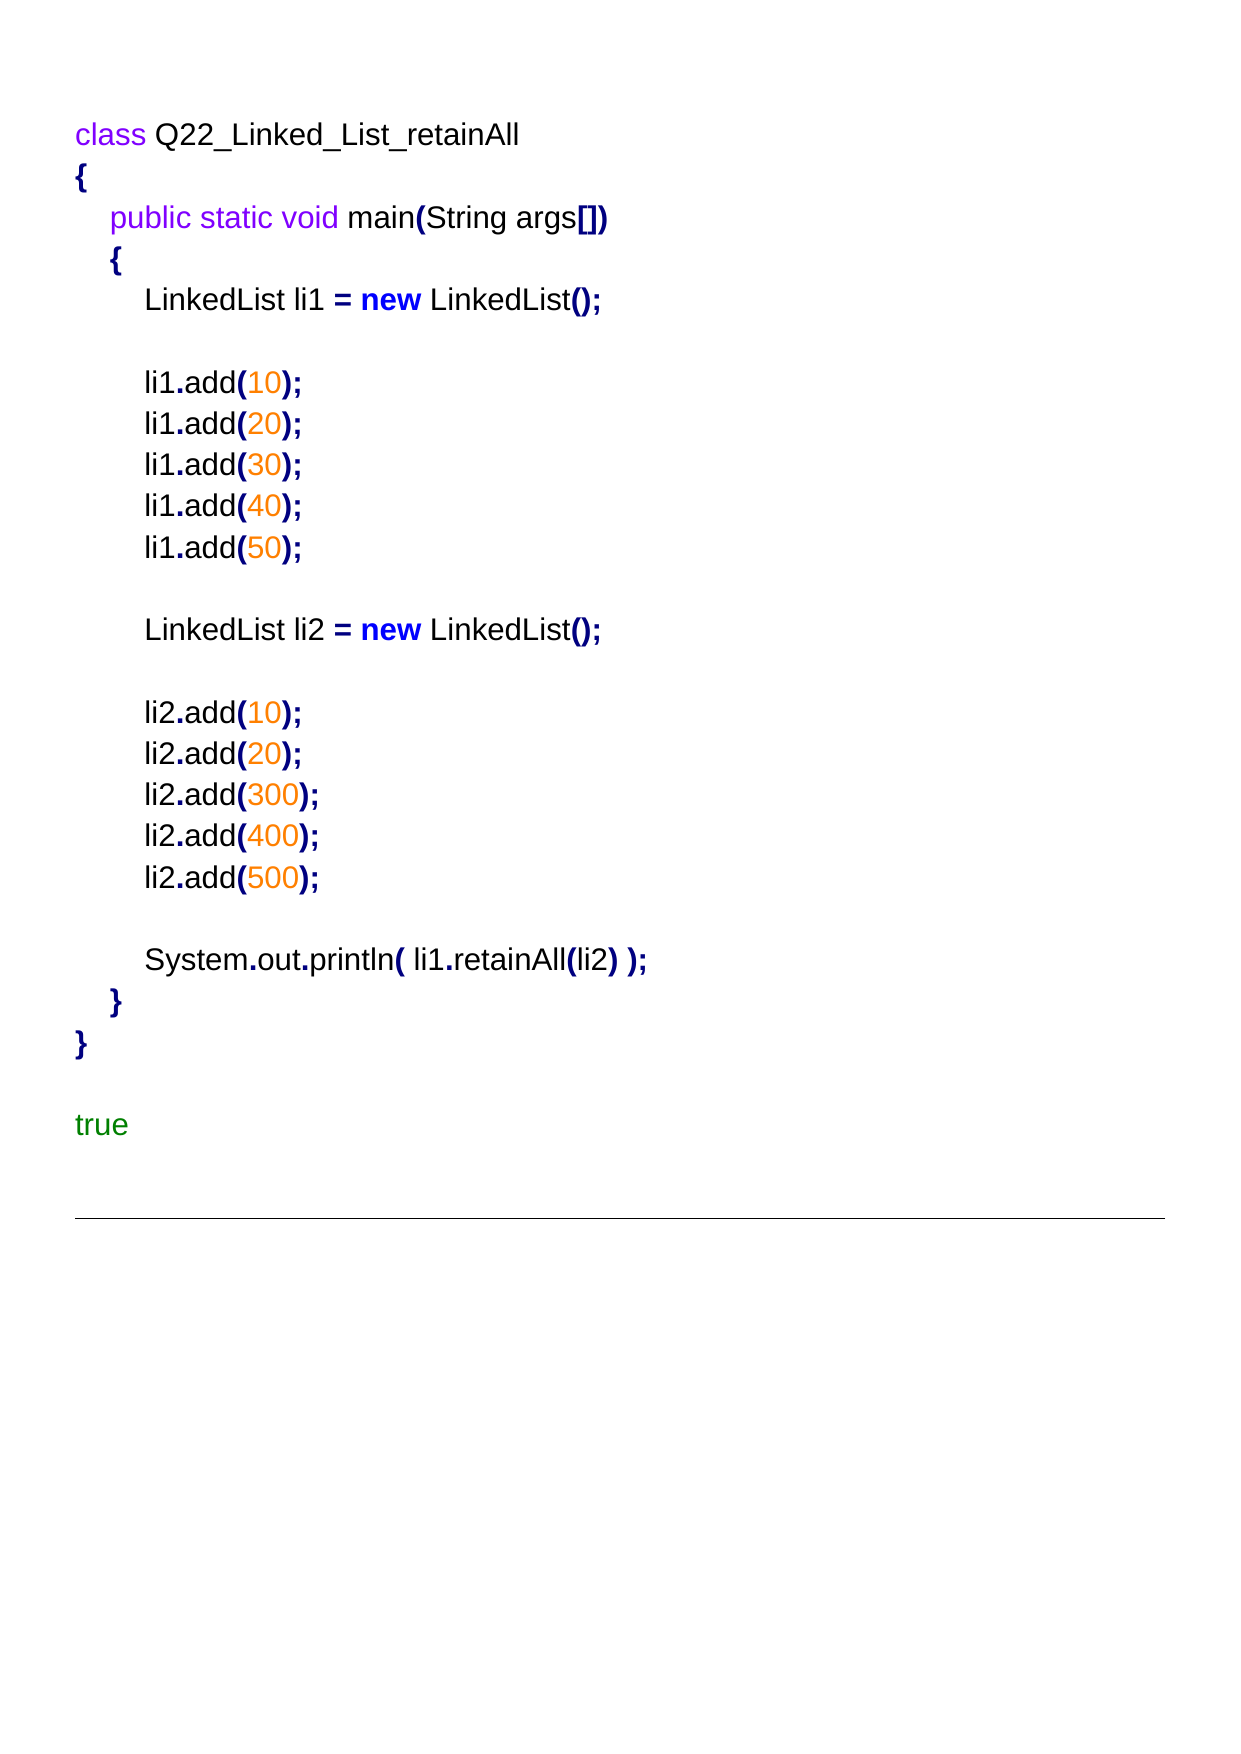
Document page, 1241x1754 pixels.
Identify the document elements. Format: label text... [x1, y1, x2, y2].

text LinkedList li2 = new LinkedList(); [75, 611, 1165, 647]
text li1.add(40); [75, 487, 1165, 523]
text li2.add(500); [75, 859, 1165, 895]
text class Q22_Linked_List_retainAll [75, 116, 1165, 152]
text { [75, 157, 1165, 193]
text } [75, 1024, 1165, 1060]
text li1.add(20); [75, 405, 1165, 441]
text { [75, 240, 1165, 276]
text li2.add(10); [75, 694, 1165, 730]
text true [75, 1106, 1165, 1142]
text System.out.println( li1.retainAll(li2) ); [75, 941, 1165, 977]
text li1.add(10); [75, 364, 1165, 400]
text } [75, 982, 1165, 1018]
text LinkedList li1 = new LinkedList(); [75, 281, 1165, 317]
text li2.add(20); [75, 735, 1165, 771]
text li2.add(300); [75, 776, 1165, 812]
text li1.add(50); [75, 529, 1165, 565]
text li2.add(400); [75, 817, 1165, 853]
text public static void main(String args[]) [75, 199, 1165, 235]
text li1.add(30); [75, 446, 1165, 482]
